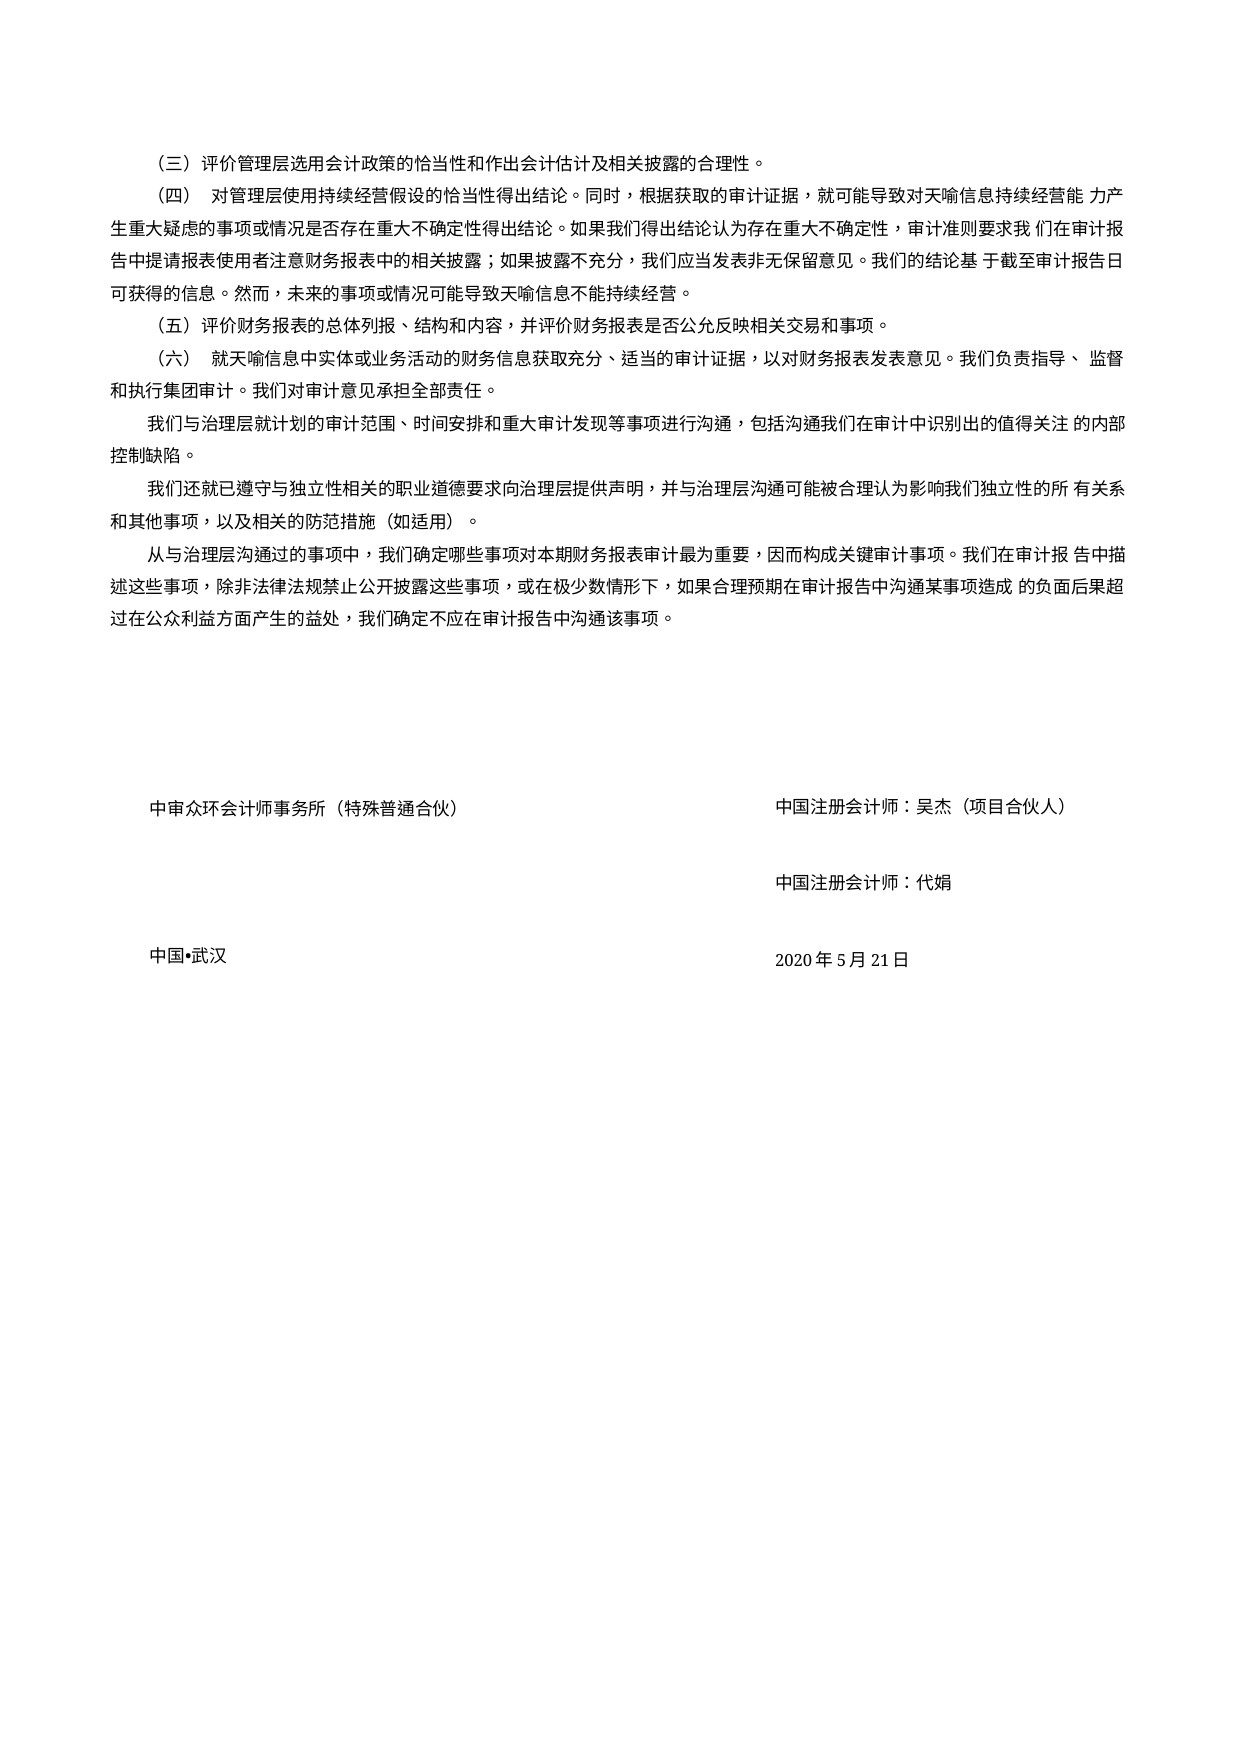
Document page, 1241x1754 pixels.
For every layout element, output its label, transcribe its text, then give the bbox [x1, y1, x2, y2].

text 2020年5月21日 [377, 947, 1128, 971]
text 中国注册会计师：吴杰（项目合伙人） [377, 794, 1128, 819]
text （三） 评价管理层选用会计政策的恰当性和作出会计估计及相关披露的合理性。 [110, 144, 1128, 177]
text （四） 对管理层使用持续经营假设的恰当性得出结论。同时，根据获取的审计证据，就可能导致对天喻信息持续经营能 力产生重大疑虑的事项或情况是否存在重大不确定性得出结论。如果我们得出结论认为存在重大不确定性，审计准则要求我 们在审计报告中提请报表使用者注意财务报表中的相关披露；如果披露不充分，我们应当发表非无保留意见。我们的结论基 于截至审计报告日可获得的信息。然而，未来的事项或情况可能导致天喻信息不能持续经营。 [110, 177, 1128, 307]
text 从与治理层沟通过的事项中，我们确定哪些事项对本期财务报表审计最为重要，因而构成关键审计事项。我们在审计报 告中描述这些事项，除非法律法规禁止公开披露这些事项，或在极少数情形下，如果合理预期在审计报告中沟通某事项造成 的负面后果超过在公众利益方面产生的益处，我们确定不应在审计报告中沟通该事项。 [110, 535, 1128, 632]
text （六） 就天喻信息中实体或业务活动的财务信息获取充分、适当的审计证据，以对财务报表发表意见。我们负责指导、 监督和执行集团审计。我们对审计意见承担全部责任。 [110, 339, 1128, 404]
text 我们还就已遵守与独立性相关的职业道德要求向治理层提供声明，并与治理层沟通可能被合理认为影响我们独立性的所 有关系和其他事项，以及相关的防范措施（如适用）。 [110, 469, 1128, 535]
text 我们与治理层就计划的审计范围、时间安排和重大审计发现等事项进行沟通，包括沟通我们在审计中识别出的值得关注 的内部控制缺陷。 [110, 404, 1128, 469]
text 中国注册会计师：代娟 [377, 871, 1128, 895]
text （五） 评价财务报表的总体列报、结构和内容，并评价财务报表是否公允反映相关交易和事项。 [110, 307, 1128, 339]
